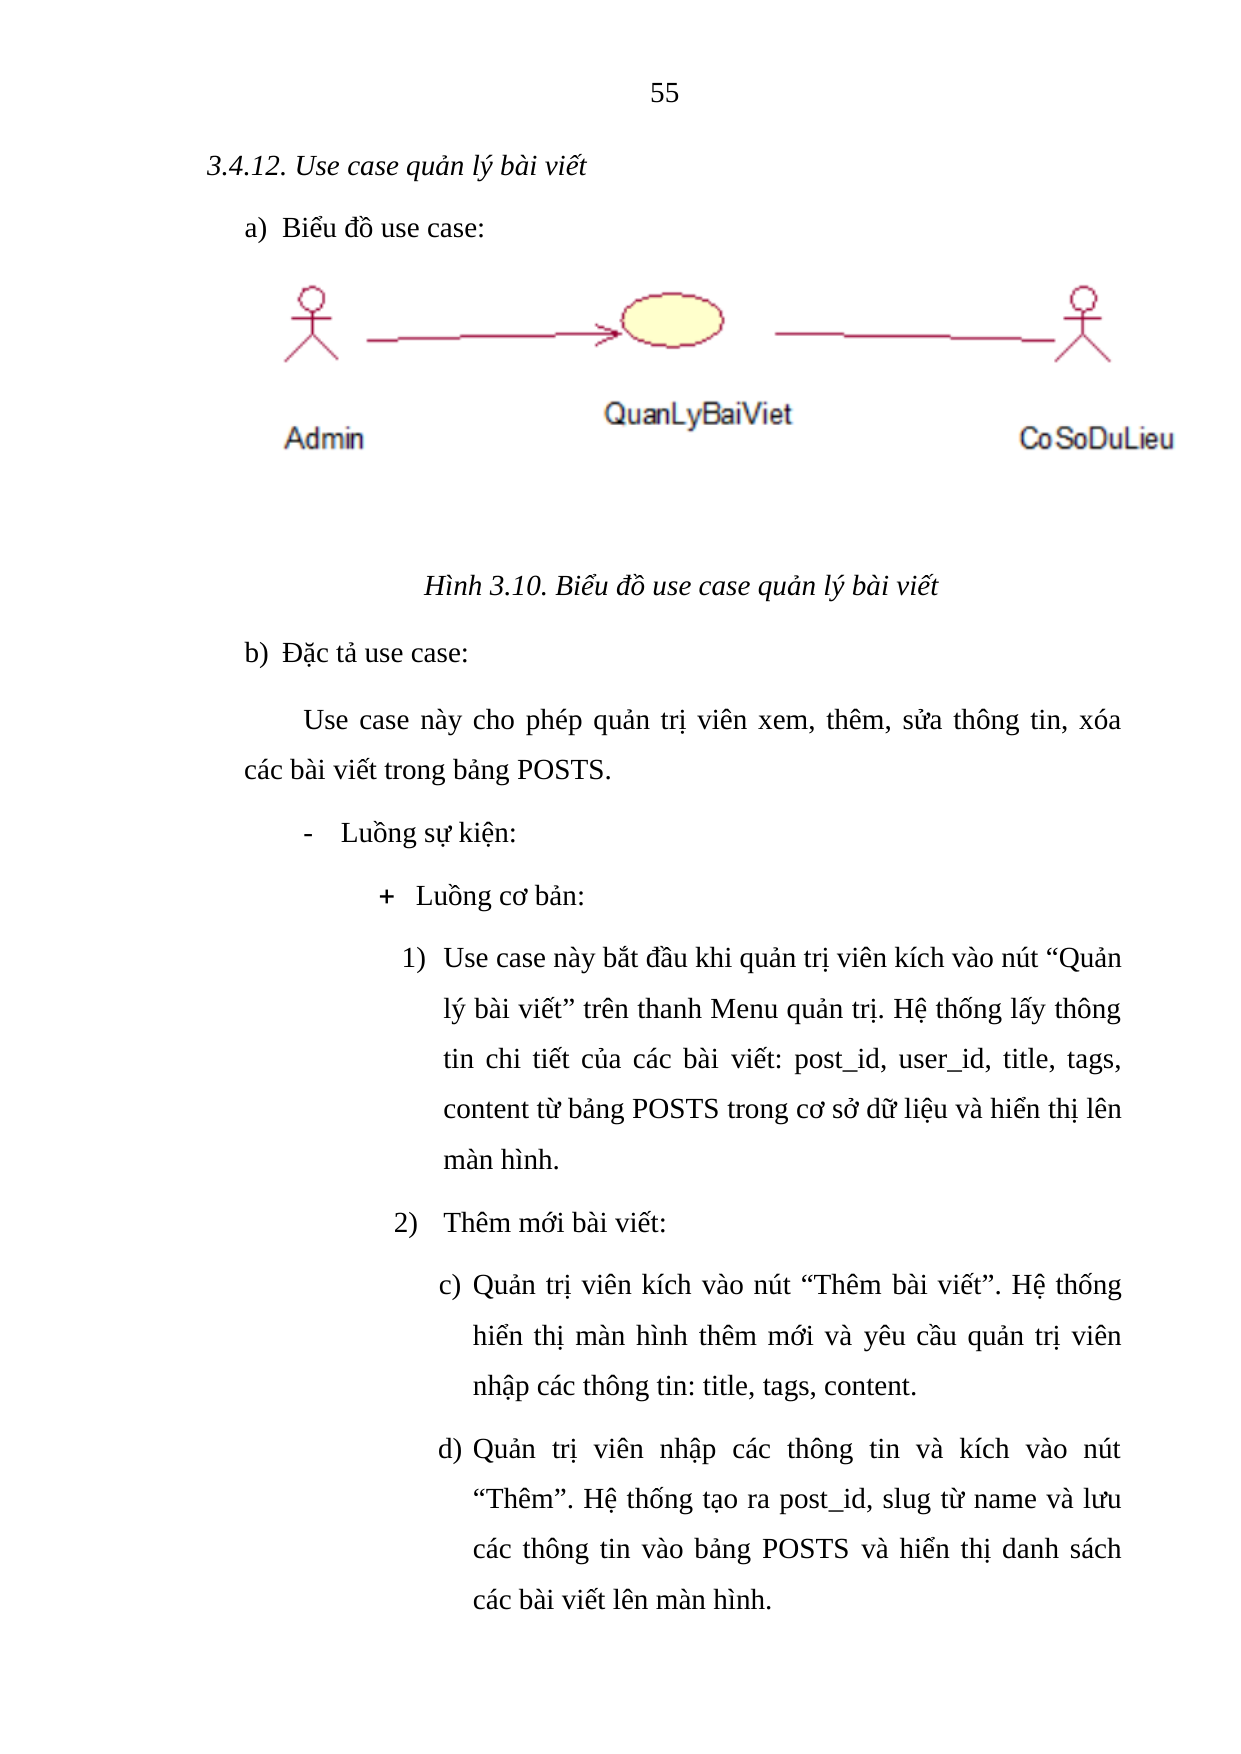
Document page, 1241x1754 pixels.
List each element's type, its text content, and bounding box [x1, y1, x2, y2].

list Quản trị viên kích vào nút “Thêm bài viết”. Hệ thống hiển thị màn hình thêm mới và yêu cầu quản trị viên nhập các thông tin: title, tags, content. [450, 1267, 1122, 1402]
list Biểu đồ use case: [244, 211, 1122, 244]
list Luồng cơ bản: [378, 878, 1122, 911]
list Thêm mới bài viết: [406, 1205, 1122, 1238]
picture [281, 260, 1198, 480]
list Luồng sự kiện: [303, 815, 1122, 848]
subtitle Use case quản lý bài viết [207, 148, 1122, 181]
list Use case này bắt đầu khi quản trị viên kích vào nút “Quản lý bài viết” trên thanh Menu quản trị. Hệ thống lấy thông tin chi tiết của các bài viết: post_id, user_id, title, tags, content từ bảng POSTS trong cơ sở dữ liệu và hiển thị lên màn hình. [413, 941, 1122, 1175]
list Quản trị viên nhập các thông tin và kích vào nút “Thêm”. Hệ thống tạo ra post_id, slug từ name và lưu các thông tin vào bảng POSTS và hiển thị danh sách các bài viết lên màn hình. [450, 1431, 1122, 1615]
text Use case này cho phép quản trị viên xem, thêm, sửa thông tin, xóa các bài viết trong bảng POSTS. [244, 702, 1122, 786]
list Đặc tả use case: [244, 546, 1122, 668]
